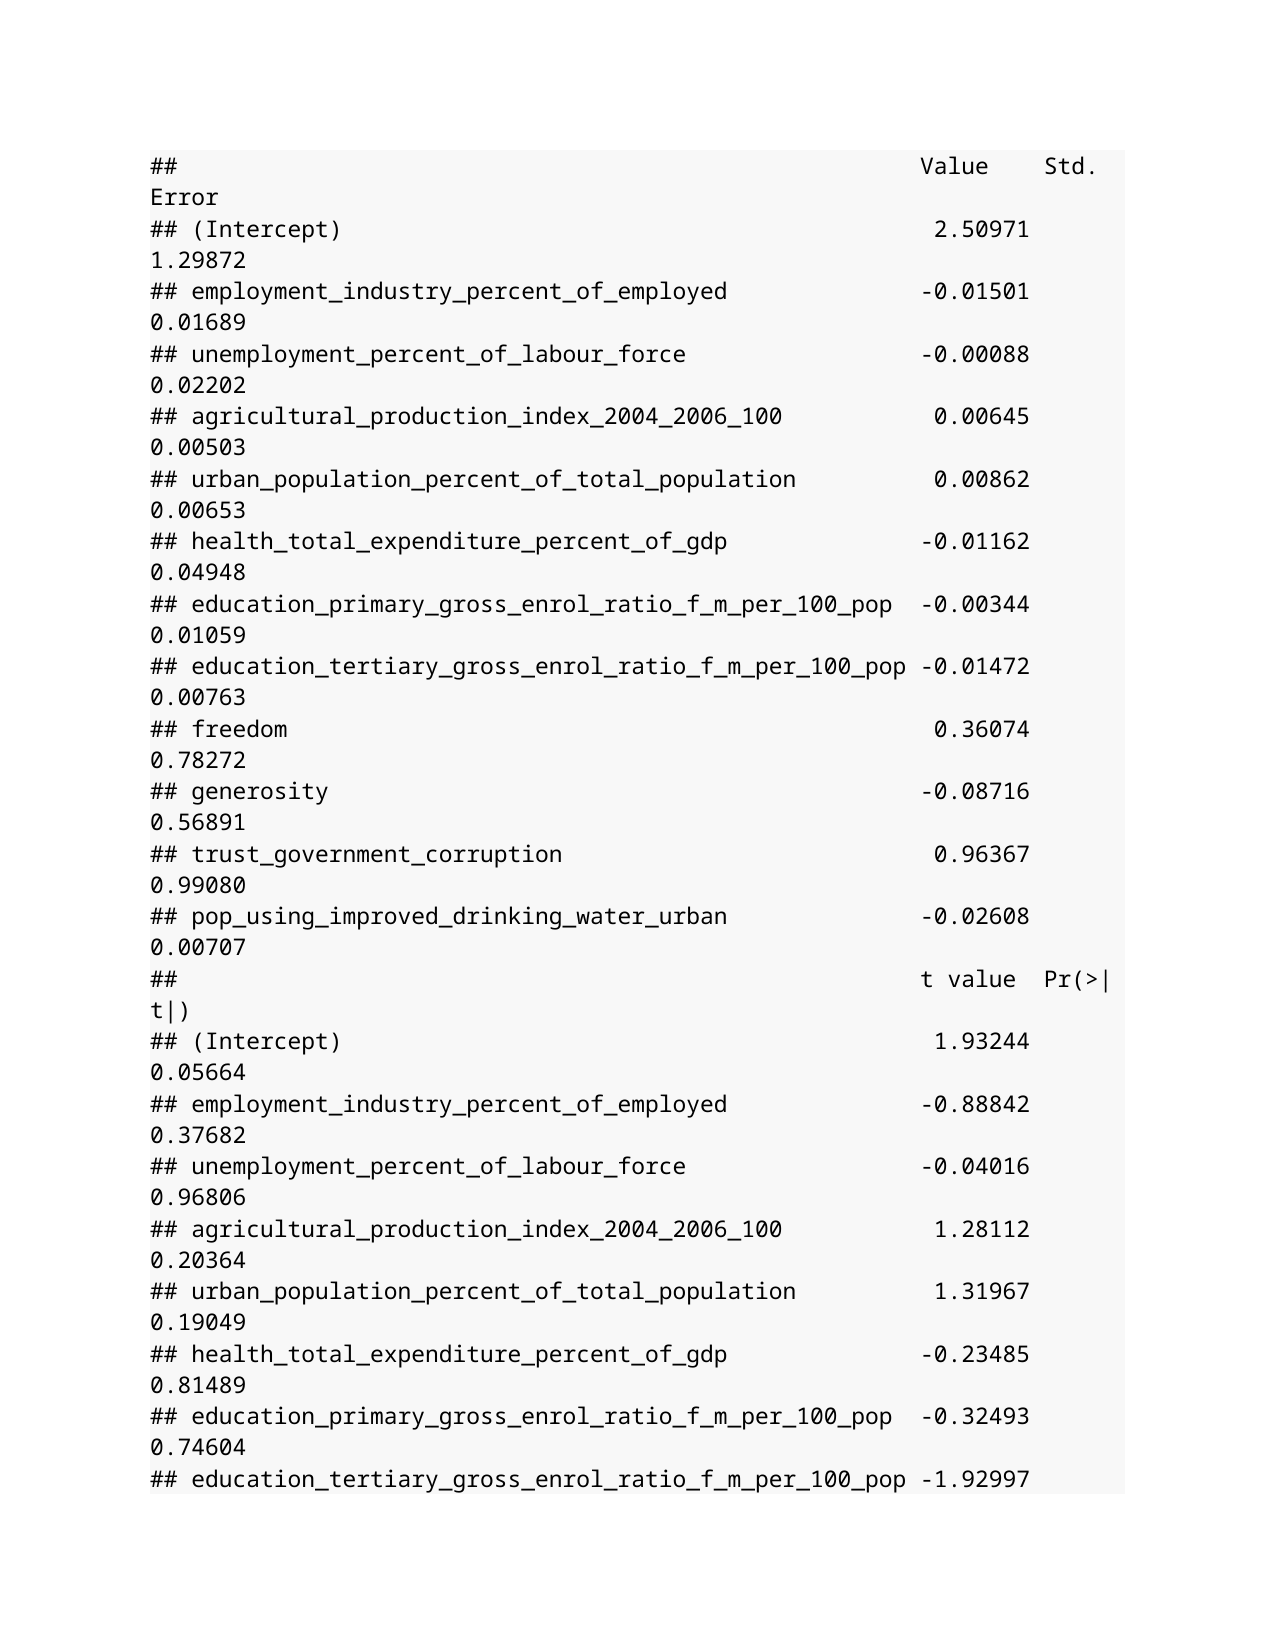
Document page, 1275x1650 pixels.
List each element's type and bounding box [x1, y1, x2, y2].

text [150, 150, 1125, 1494]
